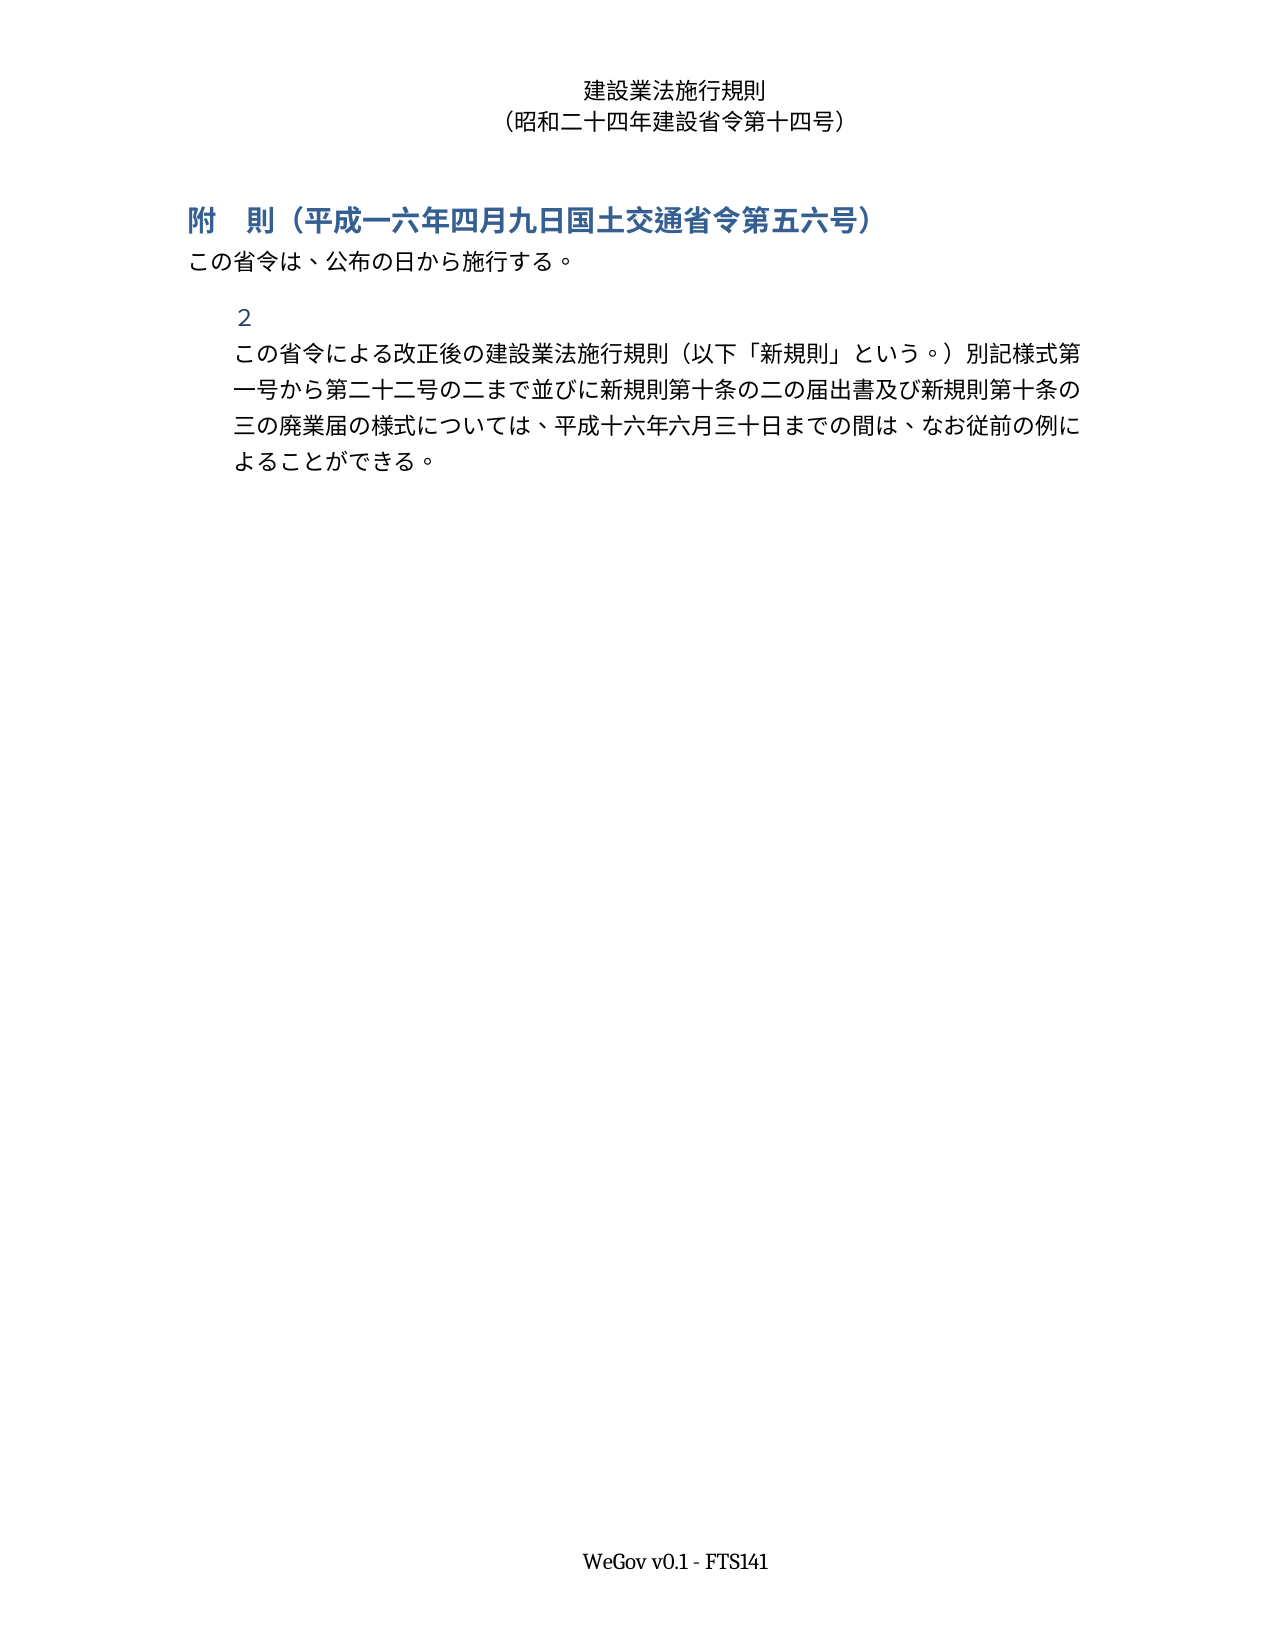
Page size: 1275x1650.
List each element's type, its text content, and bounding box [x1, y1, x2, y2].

subtitle 附 則（平成一六年四月九日国土交通省令第五六号） [187, 200, 1087, 240]
text この省令は、公布の日から施行する。 [187, 246, 1087, 277]
subtitle ２ [233, 302, 1087, 334]
text この省令による改正後の建設業法施行規則（以下「新規則」という。）別記様式第一号から第二十二号の二まで並びに新規則第十条の二の届出書及び新規則第十条の三の廃業届の様式については、平成十六年六月三十日までの間は、なお従前の例によることができる。 [233, 338, 1087, 477]
